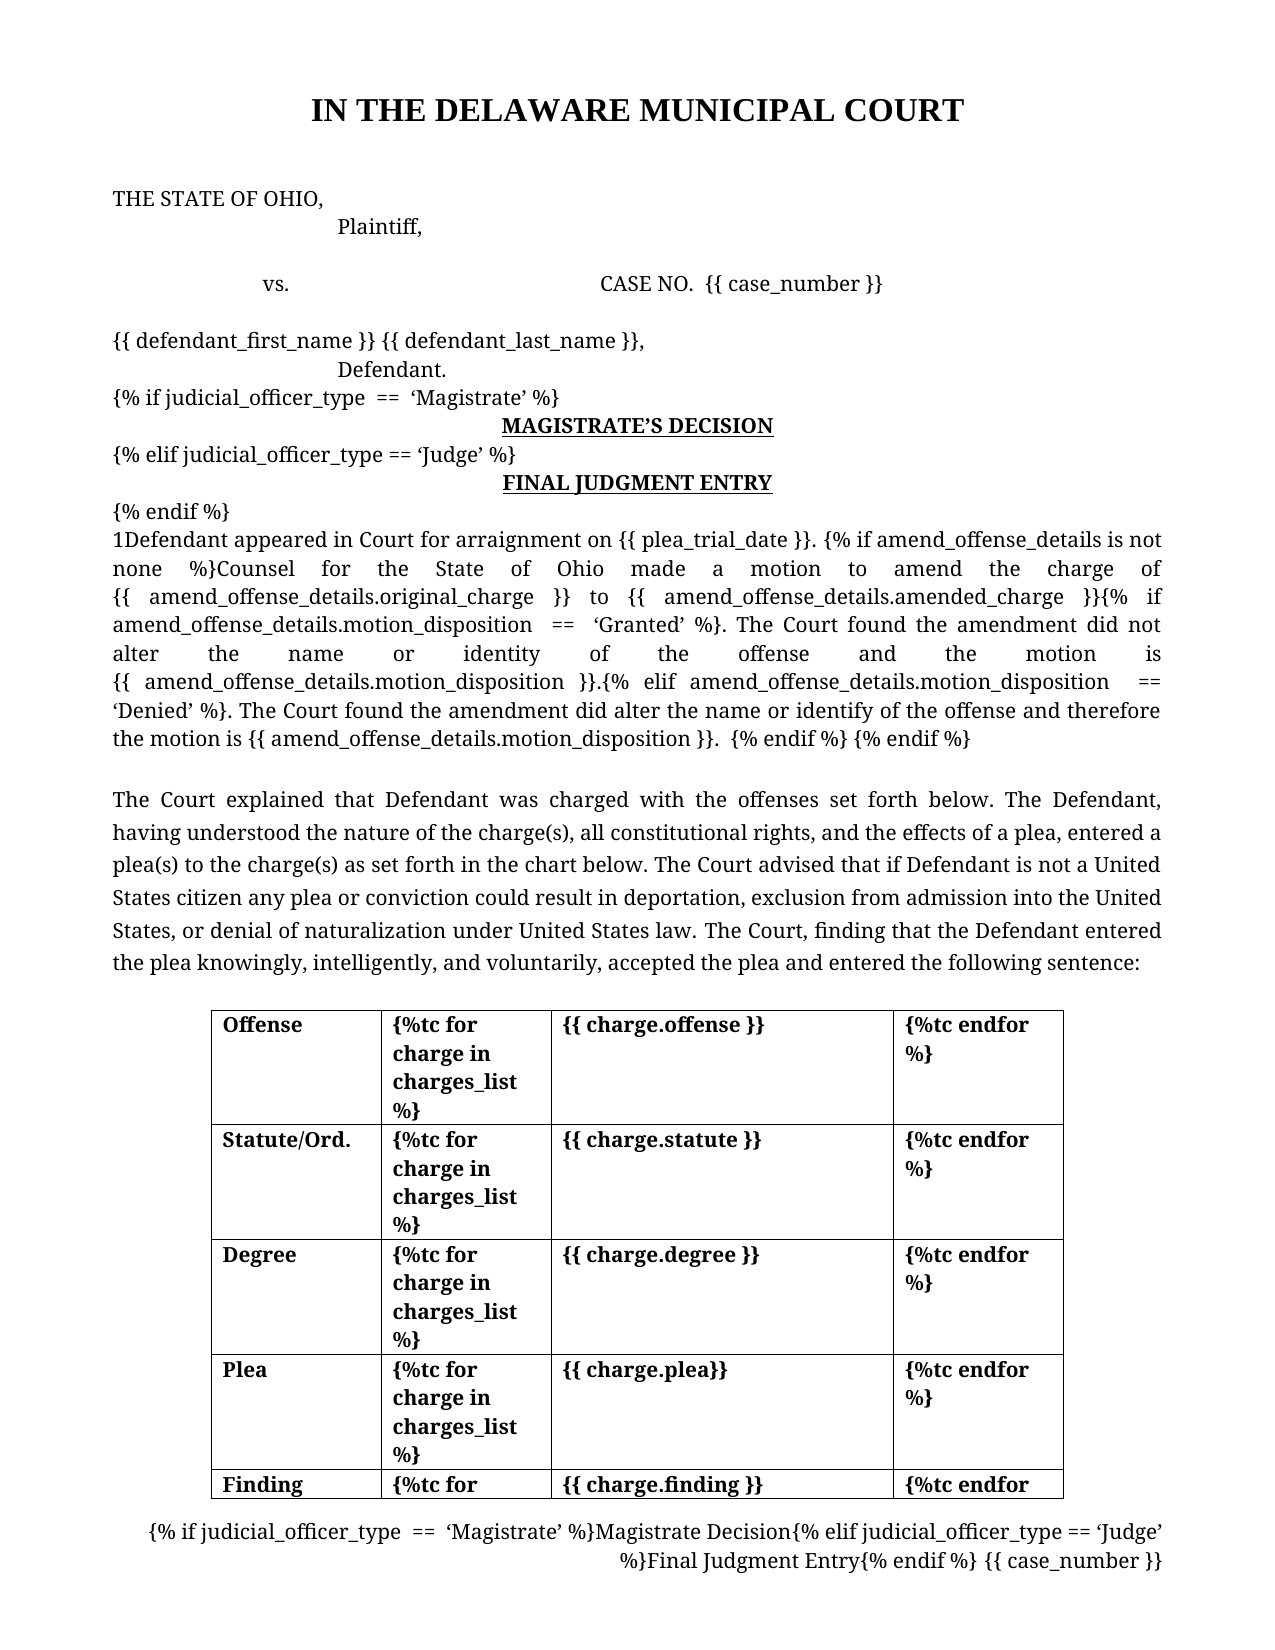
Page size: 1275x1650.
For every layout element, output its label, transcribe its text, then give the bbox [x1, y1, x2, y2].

text {% elif judicial_officer_type == ‘Judge’ %} [112, 440, 1162, 468]
table_cell {%tc for charge in charges_list %} [382, 1125, 551, 1239]
text FINAL JUDGMENT ENTRY [112, 468, 1162, 497]
table_cell {%tc endfor %} [894, 1125, 1063, 1239]
table_cell Finding [212, 1470, 381, 1498]
table_header {{ charge.offense }} [552, 1011, 893, 1124]
table_header Offense [212, 1011, 381, 1124]
text MAGISTRATE’S DECISION [112, 412, 1162, 440]
text {{ defendant_first_name }} {{ defendant_last_name }}, [112, 326, 1162, 355]
table_cell {%tc for charge in charges_list %} [382, 1355, 551, 1469]
table_cell Statute/Ord. [212, 1125, 381, 1239]
table_cell {{ charge.degree }} [552, 1240, 893, 1354]
text {% endif %} [112, 497, 1162, 525]
table_header {%tc endfor %} [894, 1011, 1063, 1124]
table_cell {%tc for charge in charges_list %} [382, 1240, 551, 1354]
table_cell {{ charge.plea}} [552, 1355, 893, 1469]
table_header {%tc for charge in charges_list %} [382, 1011, 551, 1124]
text Defendant appeared in Court for arraignment on {{ plea_trial_date }}. {% if amend_offense_details is not none %}Counsel for the State of Ohio made a motion to amend the charge of {{ amend_offense_details.original_charge }} to {{ amend_offense_details.amended_charge }}{% if amend_offense_details.motion_disposition == ‘Granted’ %}. The Court found the amendment did not alter the name or identity of the offense and the motion is {{ amend_offense_details.motion_disposition }}.{% elif amend_offense_details.motion_disposition == ‘Denied’ %}. The Court found the amendment did alter the name or identify of the offense and therefore the motion is {{ amend_offense_details.motion_disposition }}. {% endif %} {% endif %} [112, 525, 1162, 753]
text THE STATE OF OHIO, [112, 184, 1162, 212]
table_cell {{ charge.finding }} [552, 1470, 893, 1498]
text Plaintiff, [337, 212, 1162, 241]
text Defendant. [337, 355, 1162, 383]
table_cell Plea [212, 1355, 381, 1469]
text {% if judicial_officer_type == ‘Magistrate’ %} [112, 383, 1162, 412]
text The Court explained that Defendant was charged with the offenses set forth below. The Defendant, having understood the nature of the charge(s), all constitutional rights, and the effects of a plea, entered a plea(s) to the charge(s) as set forth in the chart below. The Court advised that if Defendant is not a United States citizen any plea or conviction could result in deportation, exclusion from admission into the United States, or denial of naturalization under United States law. R.C. 2943.031 The Court, finding that the Defendant entered the plea knowingly, intelligently, and voluntarily, accepted the plea and entered the following sentence: [112, 785, 1162, 977]
table_cell Degree [212, 1240, 381, 1354]
table_cell {{ charge.statute }} [552, 1125, 893, 1239]
table_cell {%tc endfor %} [894, 1355, 1063, 1469]
text vs. CASE NO. {{ case_number }} [262, 269, 1162, 326]
table_cell {%tc endfor %} [894, 1470, 1063, 1498]
table_cell {%tc endfor %} [894, 1240, 1063, 1354]
table_cell {%tc for charge in charges_list %} [382, 1470, 551, 1498]
